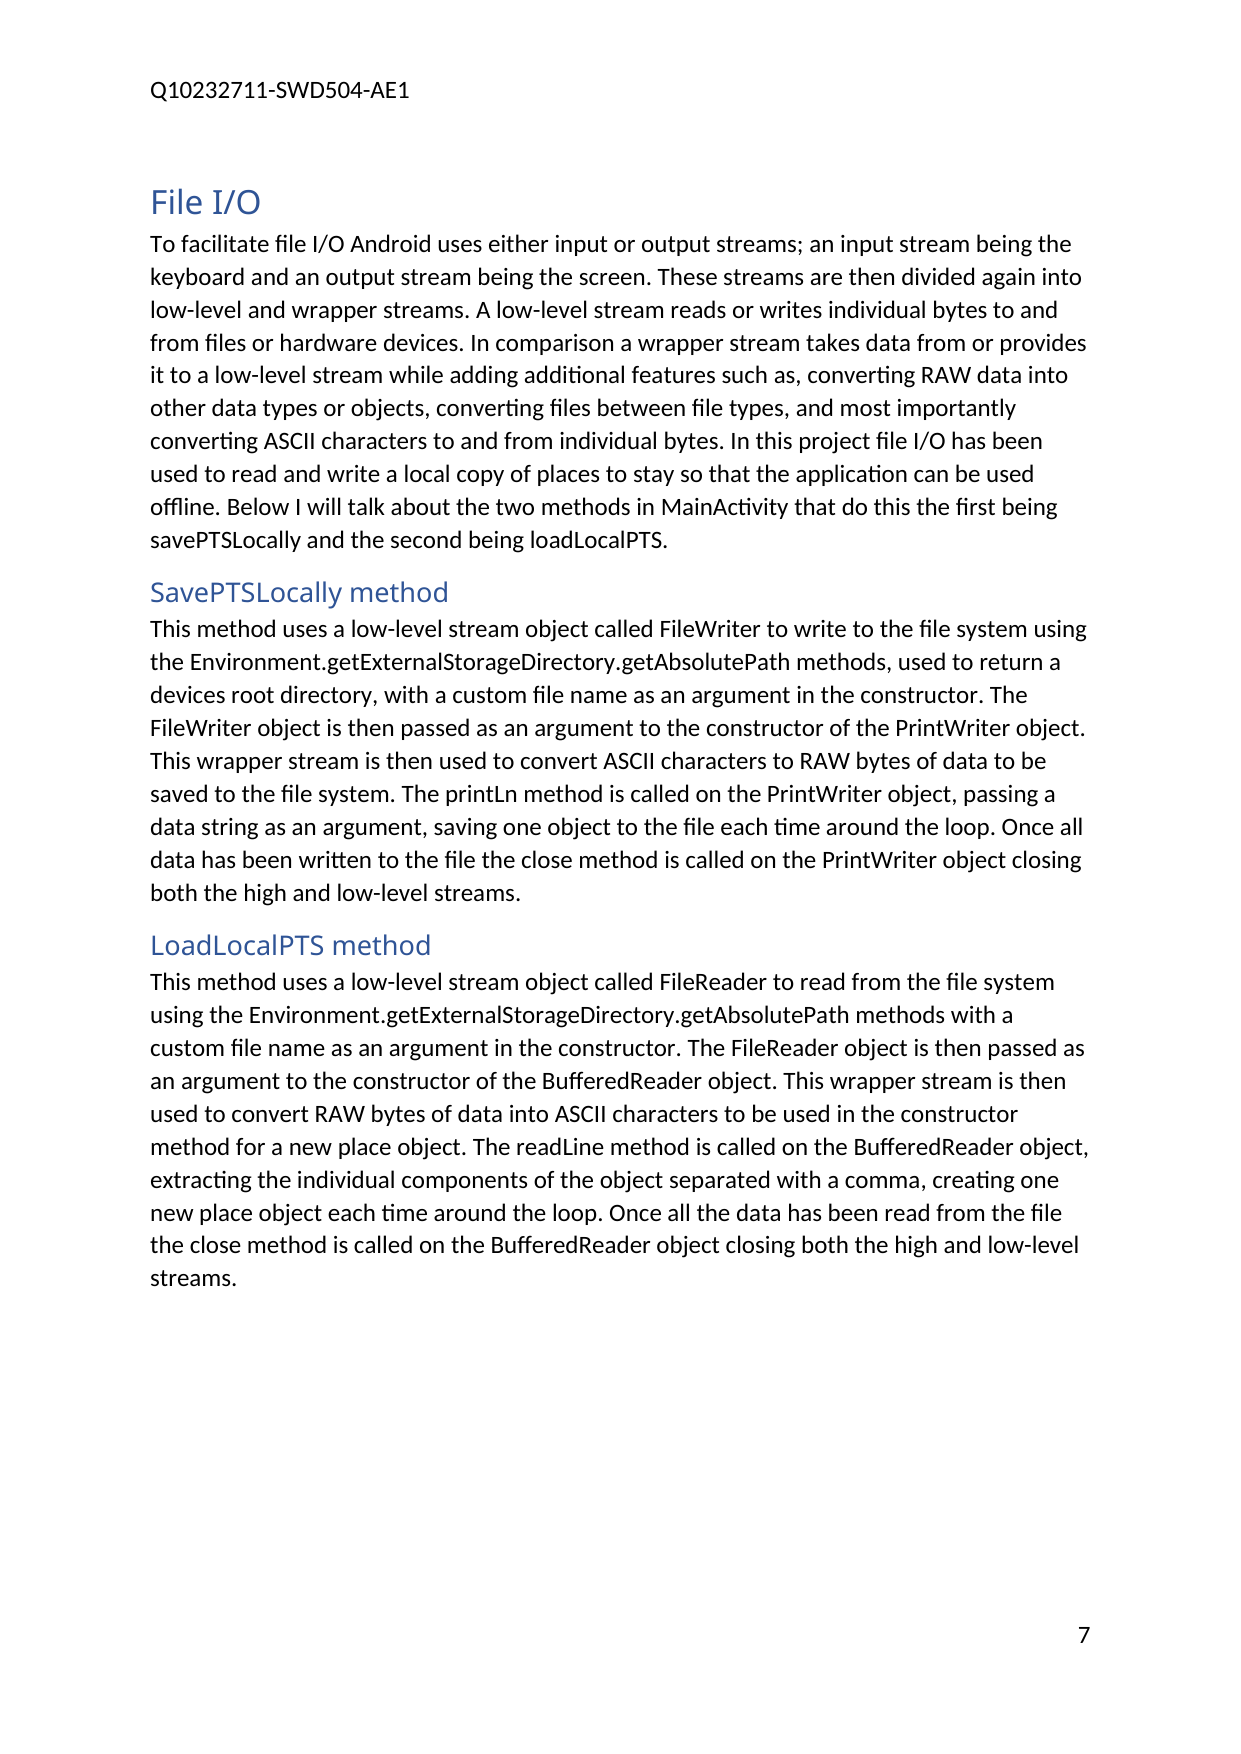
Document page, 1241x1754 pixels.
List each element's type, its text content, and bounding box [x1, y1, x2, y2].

text This method uses a low-level stream object called FileWriter to write to the file system using the Environment.getExternalStorageDirectory.getAbsolutePath methods, used to return a devices root directory, with a custom file name as an argument in the constructor. The FileWriter object is then passed as an argument to the constructor of the PrintWriter object. This wrapper stream is then used to convert ASCII characters to RAW bytes of data to be saved to the file system. The printLn method is called on the PrintWriter object, passing a data string as an argument, saving one object to the file each time around the loop. Once all data has been written to the file the close method is called on the PrintWriter object closing both the high and low-level streams. [150, 613, 1090, 907]
subtitle SavePTSLocally method [150, 574, 1090, 611]
text To facilitate file I/O Android uses either input or output streams; an input stream being the keyboard and an output stream being the screen. These streams are then divided again into low-level and wrapper streams. A low-level stream reads or writes individual bytes to and from files or hardware devices. In comparison a wrapper stream takes data from or provides it to a low-level stream while adding additional features such as, converting RAW data into other data types or objects, converting files between file types, and most importantly converting ASCII characters to and from individual bytes. In this project file I/O has been used to read and write a local copy of places to stay so that the application can be used offline. Below I will talk about the two methods in MainActivity that do this the first being savePTSLocally and the second being loadLocalPTS. [150, 228, 1090, 555]
subtitle LoadLocalPTS method [150, 926, 1090, 963]
subtitle File I/O [150, 179, 1090, 224]
text This method uses a low-level stream object called FileReader to read from the file system using the Environment.getExternalStorageDirectory.getAbsolutePath methods with a custom file name as an argument in the constructor. The FileReader object is then passed as an argument to the constructor of the BufferedReader object. This wrapper stream is then used to convert RAW bytes of data into ASCII characters to be used in the constructor method for a new place object. The readLine method is called on the BufferedReader object, extracting the individual components of the object separated with a comma, creating one new place object each time around the loop. Once all the data has been read from the file the close method is called on the BufferedReader object closing both the high and low-level streams. [150, 966, 1090, 1293]
